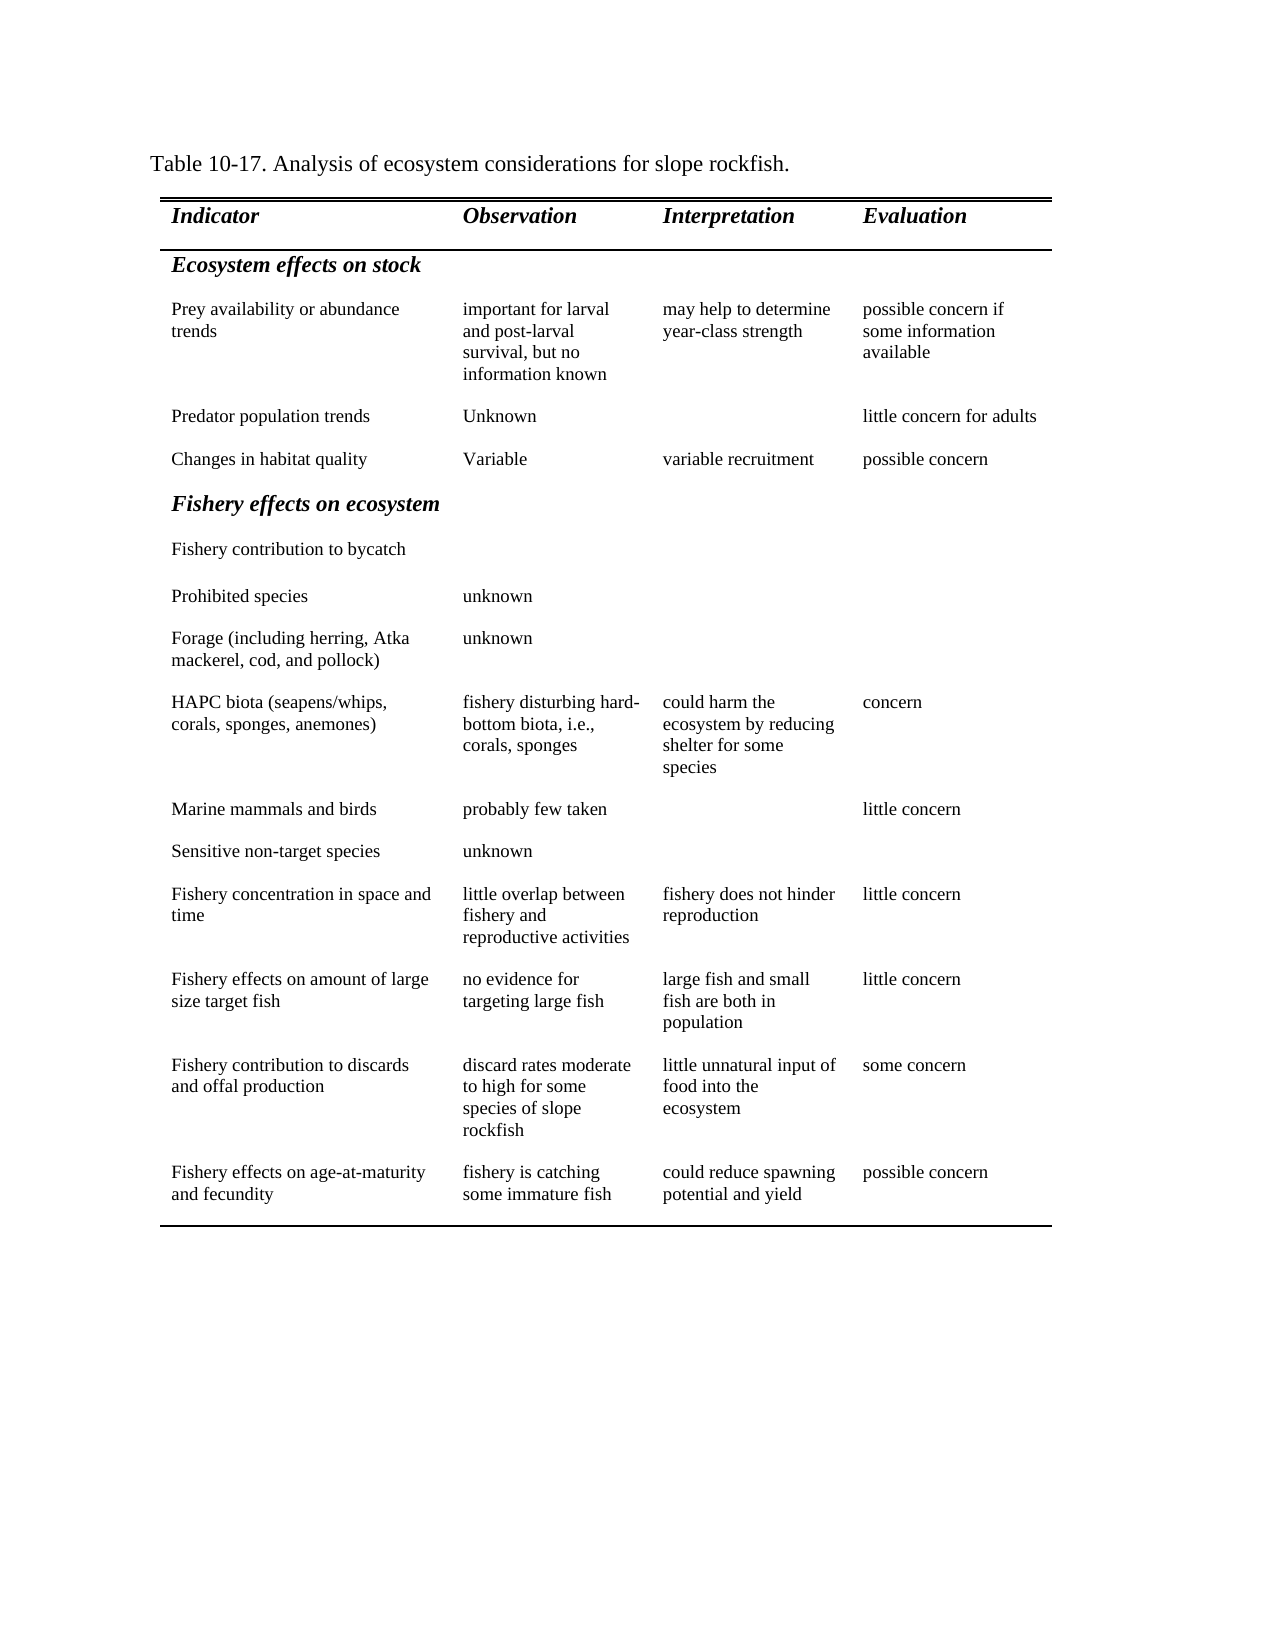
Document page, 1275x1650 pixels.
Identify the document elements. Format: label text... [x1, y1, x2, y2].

text Table 10-17. Analysis of ecosystem considerations for slope rockfish. [150, 150, 1125, 176]
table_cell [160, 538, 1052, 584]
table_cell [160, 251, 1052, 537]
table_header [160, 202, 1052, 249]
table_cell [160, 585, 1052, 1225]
